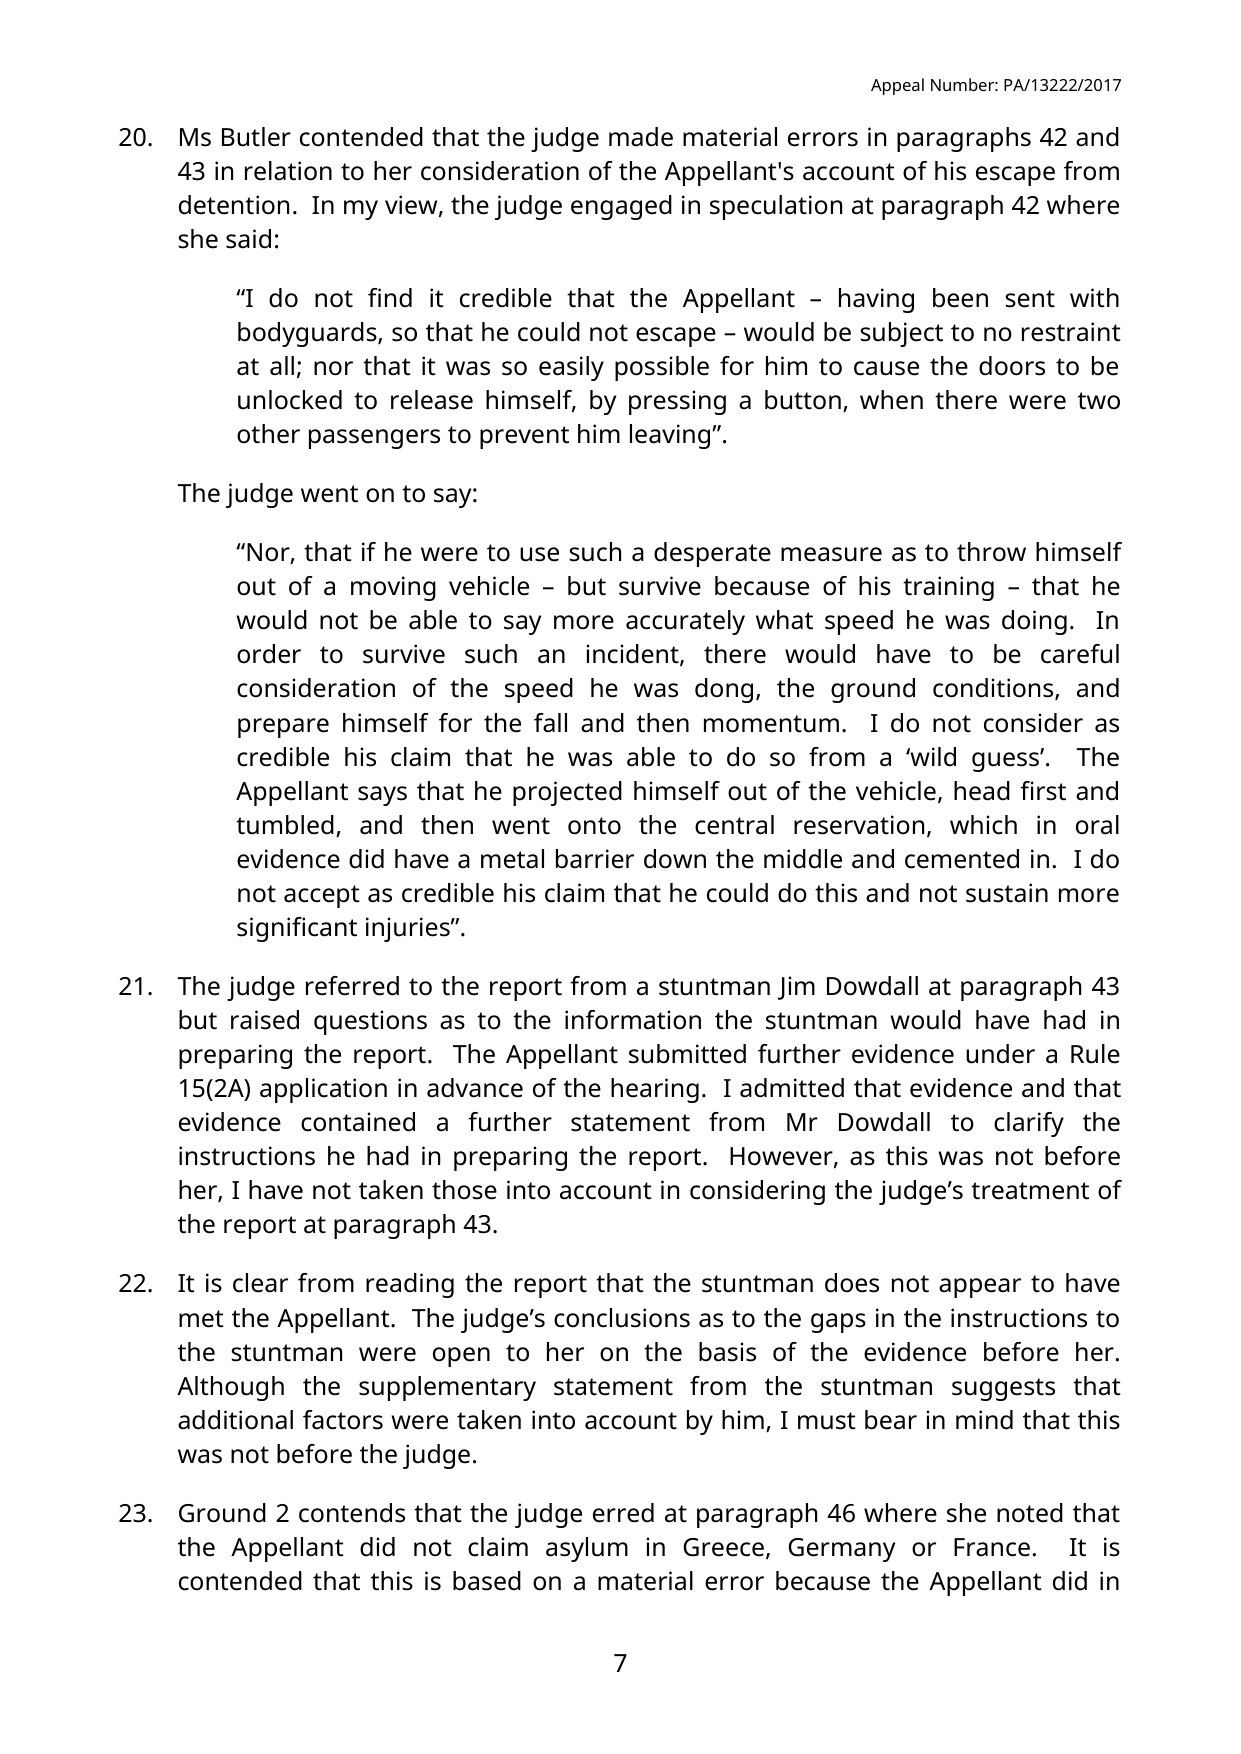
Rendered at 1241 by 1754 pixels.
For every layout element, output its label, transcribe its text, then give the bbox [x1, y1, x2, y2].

text “I do not find it credible that the Appellant – having been sent with bodyguards, so that he could not escape – would be subject to no restraint at all; nor that it was so easily possible for him to cause the doors to be unlocked to release himself, by pressing a button, when there were two other passengers to prevent him leaving”. [236, 281, 1122, 451]
list Ms Butler contended that the judge made material errors in paragraphs 42 and 43 in relation to her consideration of the Appellant's account of his escape from detention. In my view, the judge engaged in speculation at paragraph 42 where she said: [118, 119, 1122, 256]
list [118, 1496, 1122, 1598]
list The judge referred to the report from a stuntman Jim Dowdall at paragraph 43 but raised questions as to the information the stuntman would have had in preparing the report. The Appellant submitted further evidence under a Rule 15(2A) application in advance of the hearing. I admitted that evidence and that evidence contained a further statement from Mr Dowdall to clarify the instructions he had in preparing the report. However, as this was not before her, I have not taken those into account in considering the judge’s treatment of the report at paragraph 43. [118, 969, 1122, 1241]
text “Nor, that if he were to use such a desperate measure as to throw himself out of a moving vehicle – but survive because of his training – that he would not be able to say more accurately what speed he was doing. In order to survive such an incident, there would have to be careful consideration of the speed he was dong, the ground conditions, and prepare himself for the fall and then momentum. I do not consider as credible his claim that he was able to do so from a ‘wild guess’. The Appellant says that he projected himself out of the vehicle, head first and tumbled, and then went onto the central reservation, which in oral evidence did have a metal barrier down the middle and cemented in. I do not accept as credible his claim that he could do this and not sustain more significant injuries”. [236, 535, 1122, 944]
list It is clear from reading the report that the stuntman does not appear to have met the Appellant. The judge’s conclusions as to the gaps in the instructions to the stuntman were open to her on the basis of the evidence before her. Although the supplementary statement from the stuntman suggests that additional factors were taken into account by him, I must bear in mind that this was not before the judge. [118, 1266, 1122, 1471]
text The judge went on to say: [177, 476, 1122, 510]
